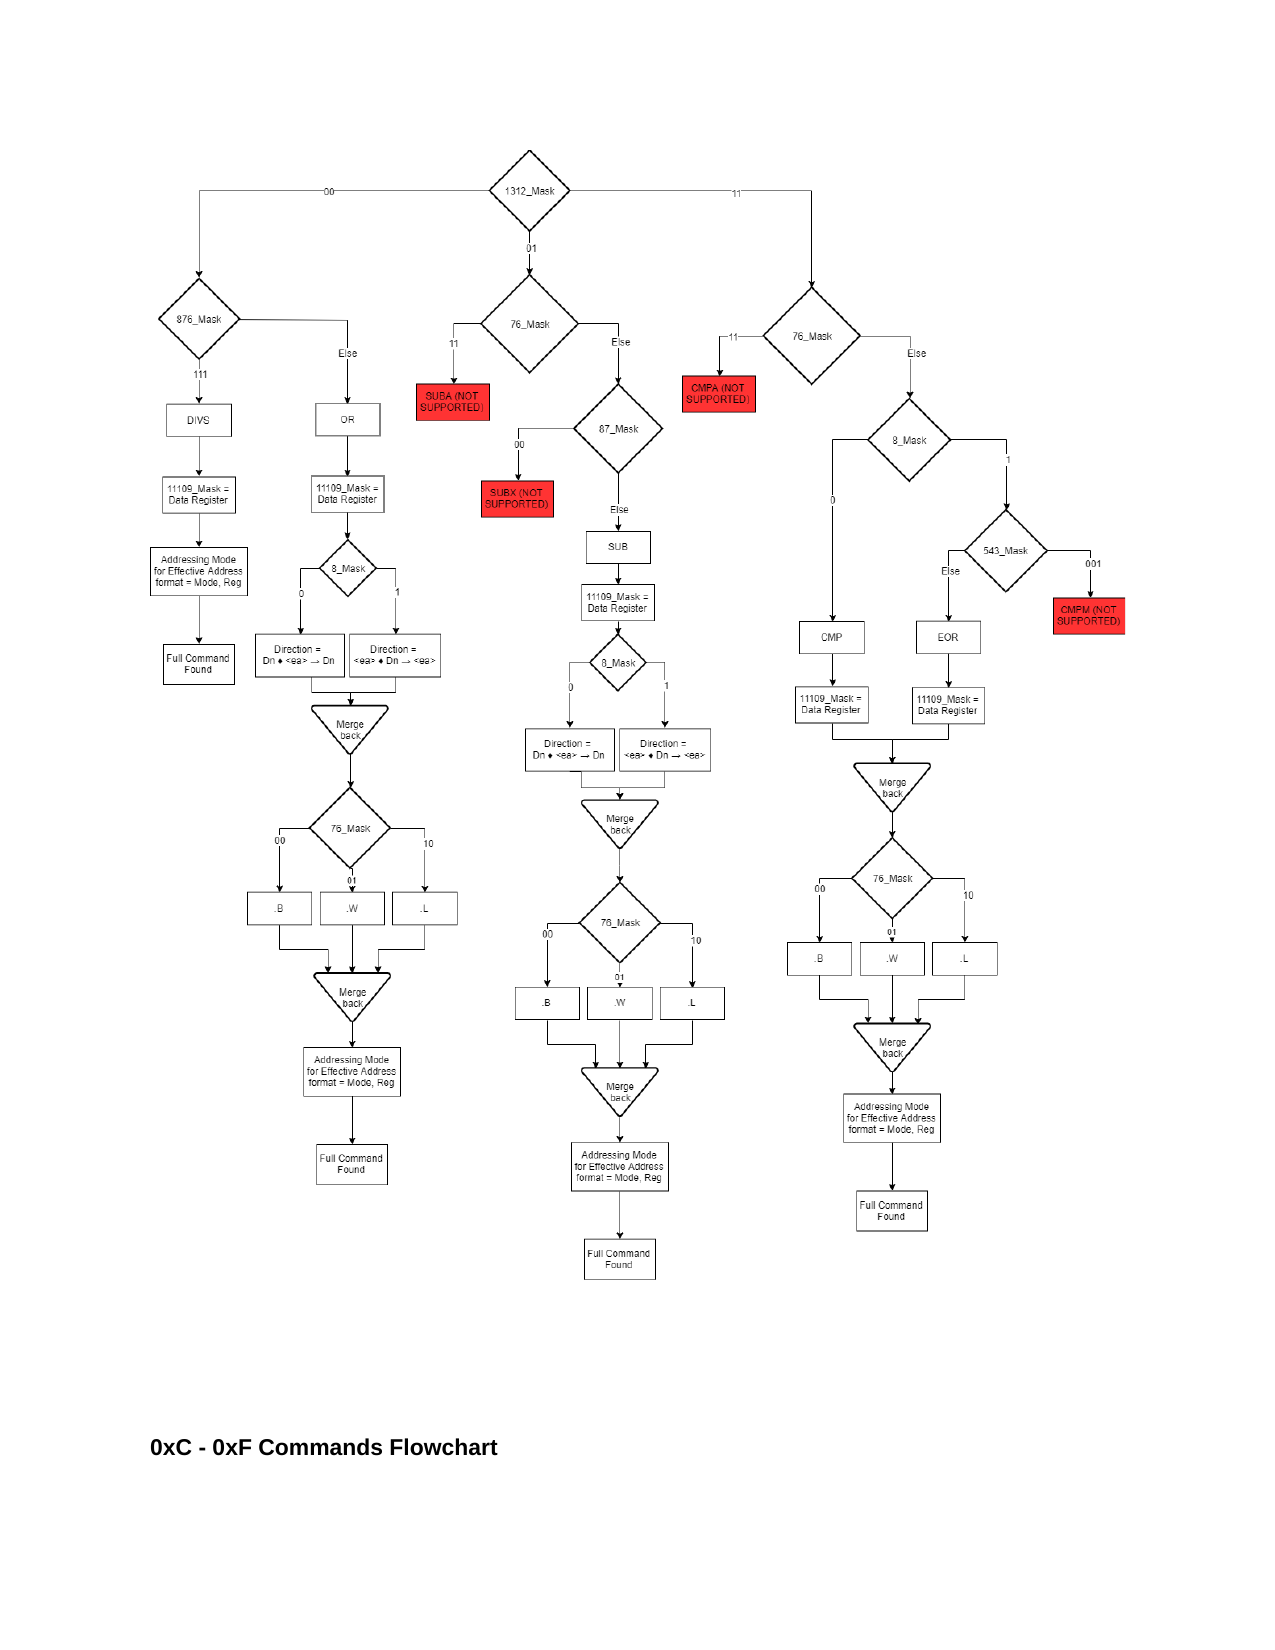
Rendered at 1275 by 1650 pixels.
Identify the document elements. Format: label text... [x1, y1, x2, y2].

text 0xC - 0xF Commands Flowchart [150, 1434, 1125, 1460]
picture [150, 150, 1125, 1280]
